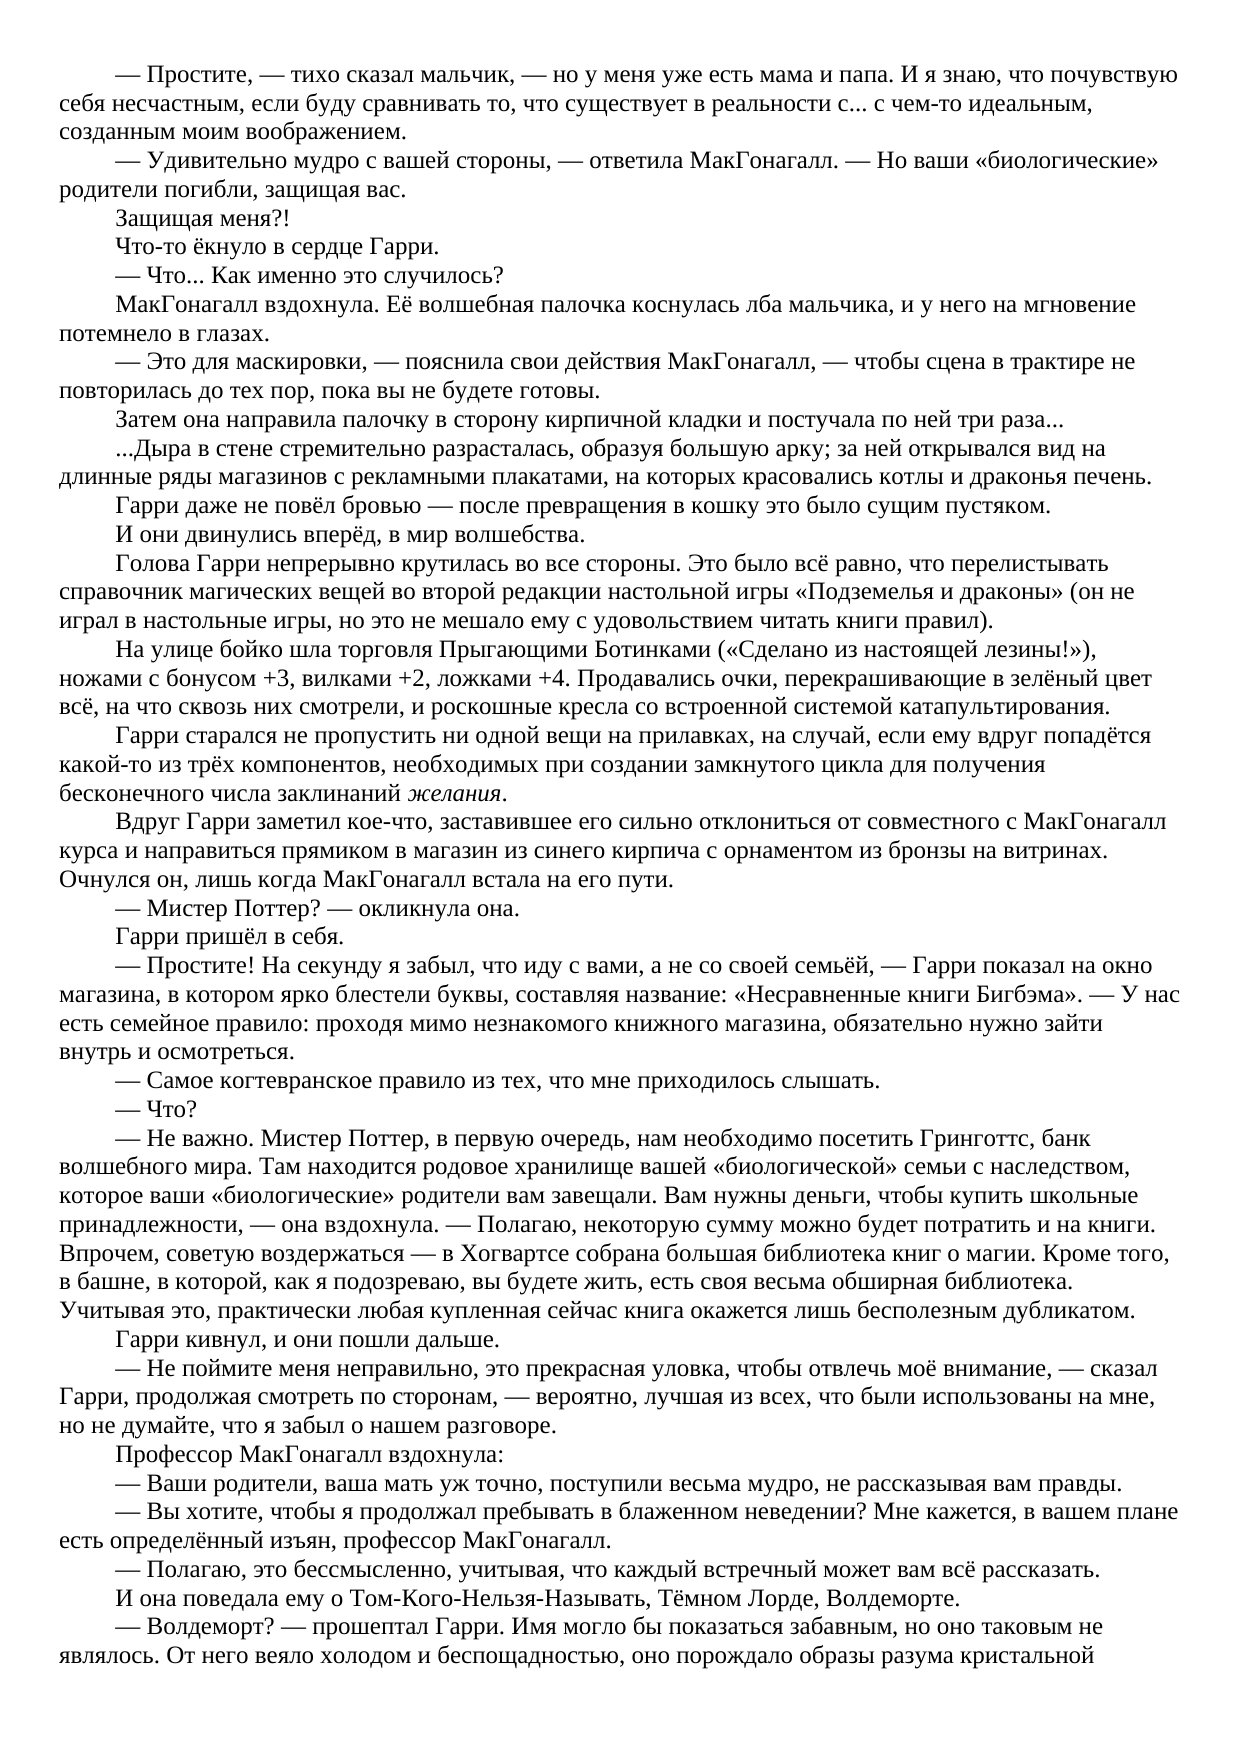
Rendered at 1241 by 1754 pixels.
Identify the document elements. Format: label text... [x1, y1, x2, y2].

text ...Дыра в стене стремительно разрасталась, образуя большую арку; за ней открывался вид на длинные ряды магазинов с рекламными плакатами, на которых красовались котлы и драконья печень. [59, 433, 1181, 490]
text — Простите! На секунду я забыл, что иду с вами, а не со своей семьёй, — Гарри показал на окно магазина, в котором ярко блестели буквы, составляя название: «Несравненные книги Бигбэма». — У нас есть семейное правило: проходя мимо незнакомого книжного магазина, обязательно нужно зайти внутрь и осмотреться. [59, 950, 1181, 1065]
text Гарри пришёл в себя. [59, 921, 1181, 950]
text Гарри старался не пропустить ни одной вещи на прилавках, на случай, если ему вдруг попадётся какой-то из трёх компонентов, необходимых при создании замкнутого цикла для получения бесконечного числа заклинаний желания. [59, 720, 1181, 806]
text — Мистер Поттер? — окликнула она. [59, 893, 1181, 921]
text И они двинулись вперёд, в мир волшебства. [59, 519, 1181, 548]
text И она поведала ему о Том-Кого-Нельзя-Называть, Тёмном Лорде, Волдеморте. [59, 1583, 1181, 1611]
text — Не важно. Мистер Поттер, в первую очередь, нам необходимо посетить Гринготтс, банк волшебного мира. Там находится родовое хранилище вашей «биологической» семьи с наследством, которое ваши «биологические» родители вам завещали. Вам нужны деньги, чтобы купить школьные принадлежности, — она вздохнула. — Полагаю, некоторую сумму можно будет потратить и на книги. Впрочем, советую воздержаться — в Хогвартсе собрана большая библиотека книг о магии. Кроме того, в башне, в которой, как я подозреваю, вы будете жить, есть своя весьма обширная библиотека. Учитывая это, практически любая купленная сейчас книга окажется лишь бесполезным дубликатом. [59, 1123, 1181, 1324]
text — Самое когтевранское правило из тех, что мне приходилось слышать. [59, 1065, 1181, 1094]
text Голова Гарри непрерывно крутилась во все стороны. Это было всё равно, что перелистывать справочник магических вещей во второй редакции настольной игры «Подземелья и драконы» (он не играл в настольные игры, но это не мешало ему с удовольствием читать книги правил). [59, 548, 1181, 634]
text — Не поймите меня неправильно, это прекрасная уловка, чтобы отвлечь моё внимание, — сказал Гарри, продолжая смотреть по сторонам, — вероятно, лучшая из всех, что были использованы на мне, но не думайте, что я забыл о нашем разговоре. [59, 1353, 1181, 1439]
text Вдруг Гарри заметил кое-что, заставившее его сильно отклониться от совместного с МакГонагалл курса и направиться прямиком в магазин из синего кирпича с орнаментом из бронзы на витринах. Очнулся он, лишь когда МакГонагалл встала на его пути. [59, 806, 1181, 893]
text МакГонагалл вздохнула. Её волшебная палочка коснулась лба мальчика, и у него на мгновение потемнело в глазах. [59, 289, 1181, 346]
text — Вы хотите, чтобы я продолжал пребывать в блаженном неведении? Мне кажется, в вашем плане есть определённый изъян, профессор МакГонагалл. [59, 1496, 1181, 1554]
text — Полагаю, это бессмысленно, учитывая, что каждый встречный может вам всё рассказать. [59, 1554, 1181, 1583]
text — Что? [59, 1094, 1181, 1123]
text Затем она направила палочку в сторону кирпичной кладки и постучала по ней три раза... [59, 404, 1181, 433]
text — Что... Как именно это случилось? [59, 260, 1181, 289]
text Защищая меня?! [59, 203, 1181, 231]
text — Ваши родители, ваша мать уж точно, поступили весьма мудро, не рассказывая вам правды. [59, 1468, 1181, 1496]
text Гарри кивнул, и они пошли дальше. [59, 1324, 1181, 1353]
text — Это для маскировки, — пояснила свои действия МакГонагалл, — чтобы сцена в трактире не повторилась до тех пор, пока вы не будете готовы. [59, 346, 1181, 404]
text — Удивительно мудро с вашей стороны, — ответила МакГонагалл. — Но ваши «биологические» родители погибли, защищая вас. [59, 145, 1181, 203]
text Что-то ёкнуло в сердце Гарри. [59, 231, 1181, 260]
text Гарри даже не повёл бровью — после превращения в кошку это было сущим пустяком. [59, 490, 1181, 519]
text Профессор МакГонагалл вздохнула: [59, 1439, 1181, 1468]
text На улице бойко шла торговля Прыгающими Ботинками («Сделано из настоящей лезины!»), ножами с бонусом +3, вилками +2, ложками +4. Продавались очки, перекрашивающие в зелёный цвет всё, на что сквозь них смотрели, и роскошные кресла со встроенной системой катапультирования. [59, 634, 1181, 720]
text — Простите, — тихо сказал мальчик, — но у меня уже есть мама и папа. И я знаю, что почувствую себя несчастным, если буду сравнивать то, что существует в реальности с... с чем-то идеальным, созданным моим воображением. [59, 59, 1181, 145]
